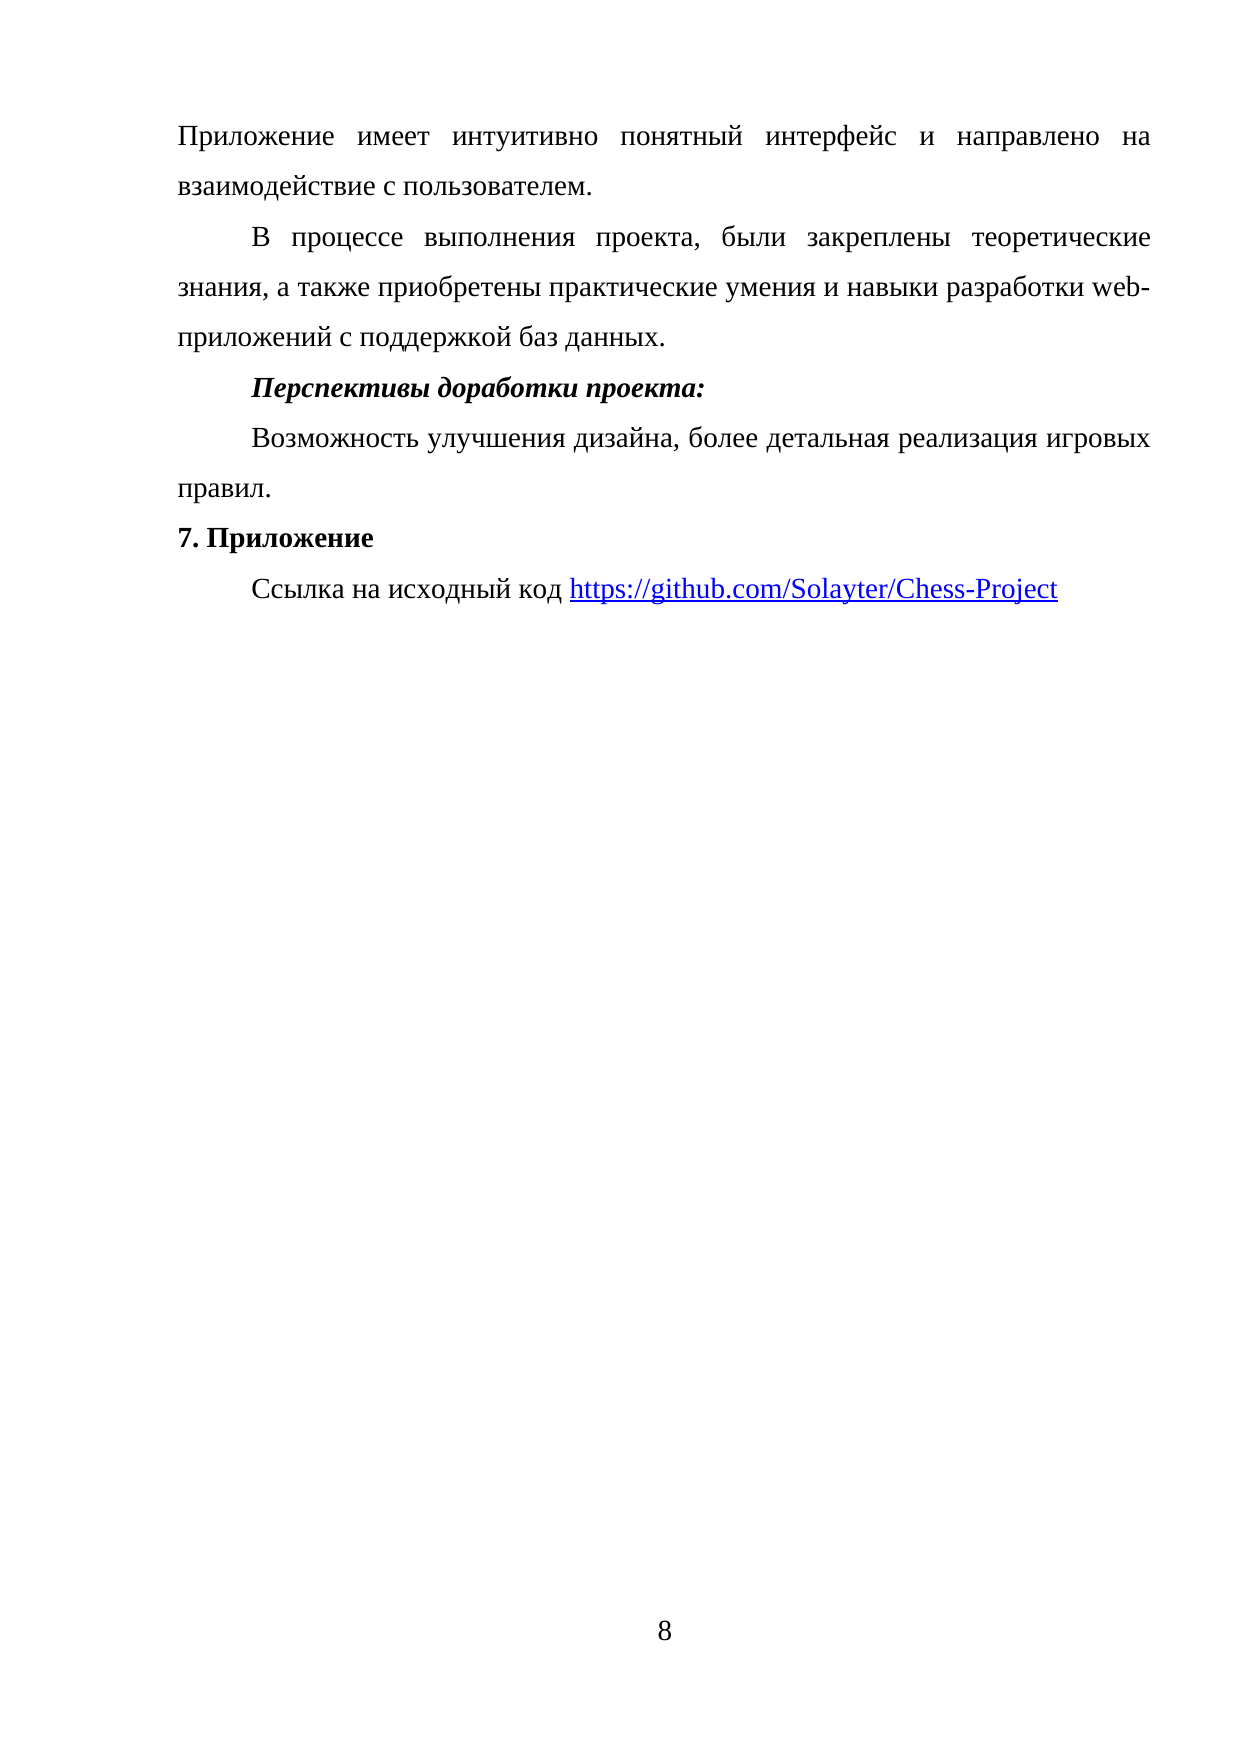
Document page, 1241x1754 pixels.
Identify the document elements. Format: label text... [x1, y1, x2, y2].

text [177, 118, 1152, 202]
text В процессе выполнения проекта, были закреплены теоретические знания, а также приобретены практические умения и навыки разработки web-приложений с поддержкой баз данных. [177, 219, 1152, 353]
text Возможность улучшения дизайна, более детальная реализация игровых правил. [177, 420, 1152, 504]
text 7. Приложение [177, 521, 1152, 554]
text Ссылка на исходный код https://github.com/Solayter/Chess-Project [177, 571, 1152, 604]
text Перспективы доработки проекта: [177, 370, 1152, 403]
